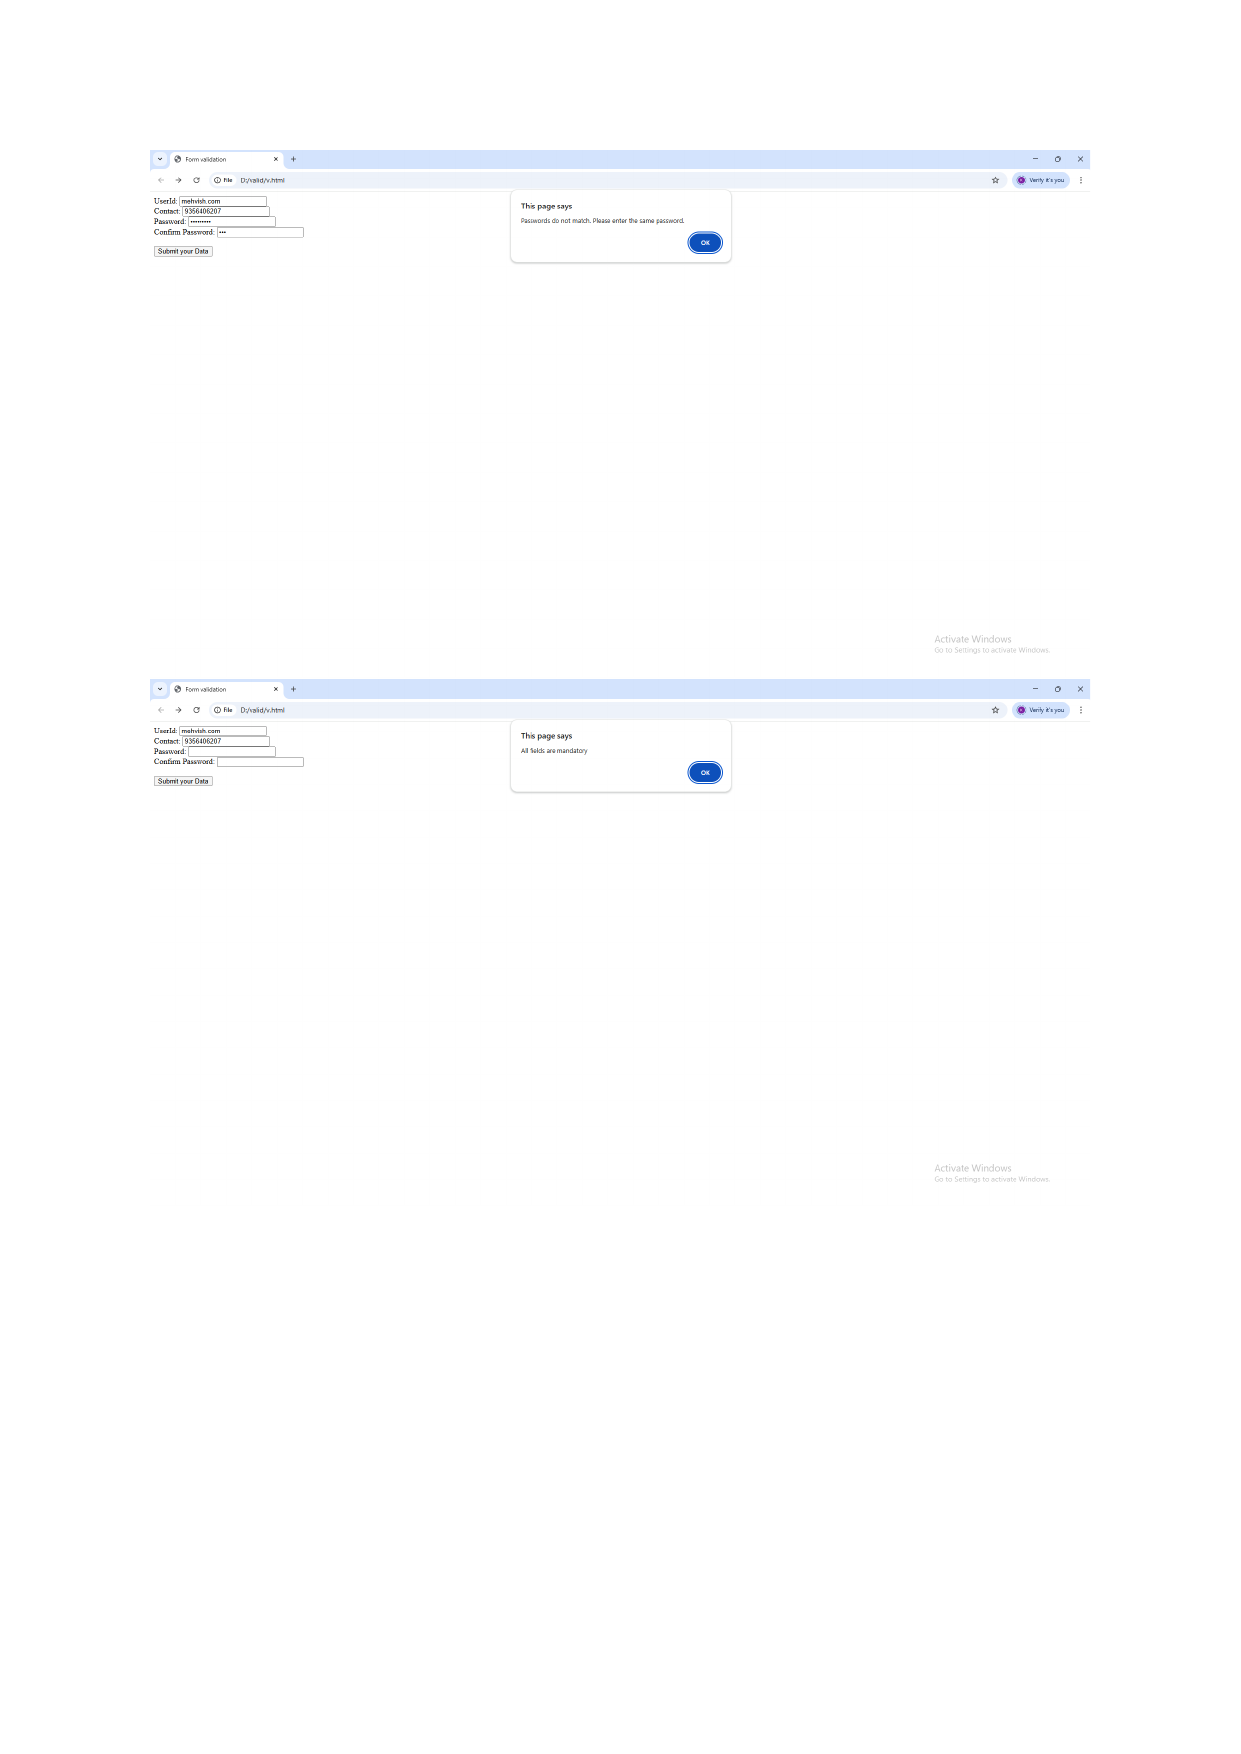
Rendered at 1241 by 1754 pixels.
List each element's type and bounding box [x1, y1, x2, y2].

picture [150, 150, 1091, 678]
picture [150, 679, 1091, 1206]
